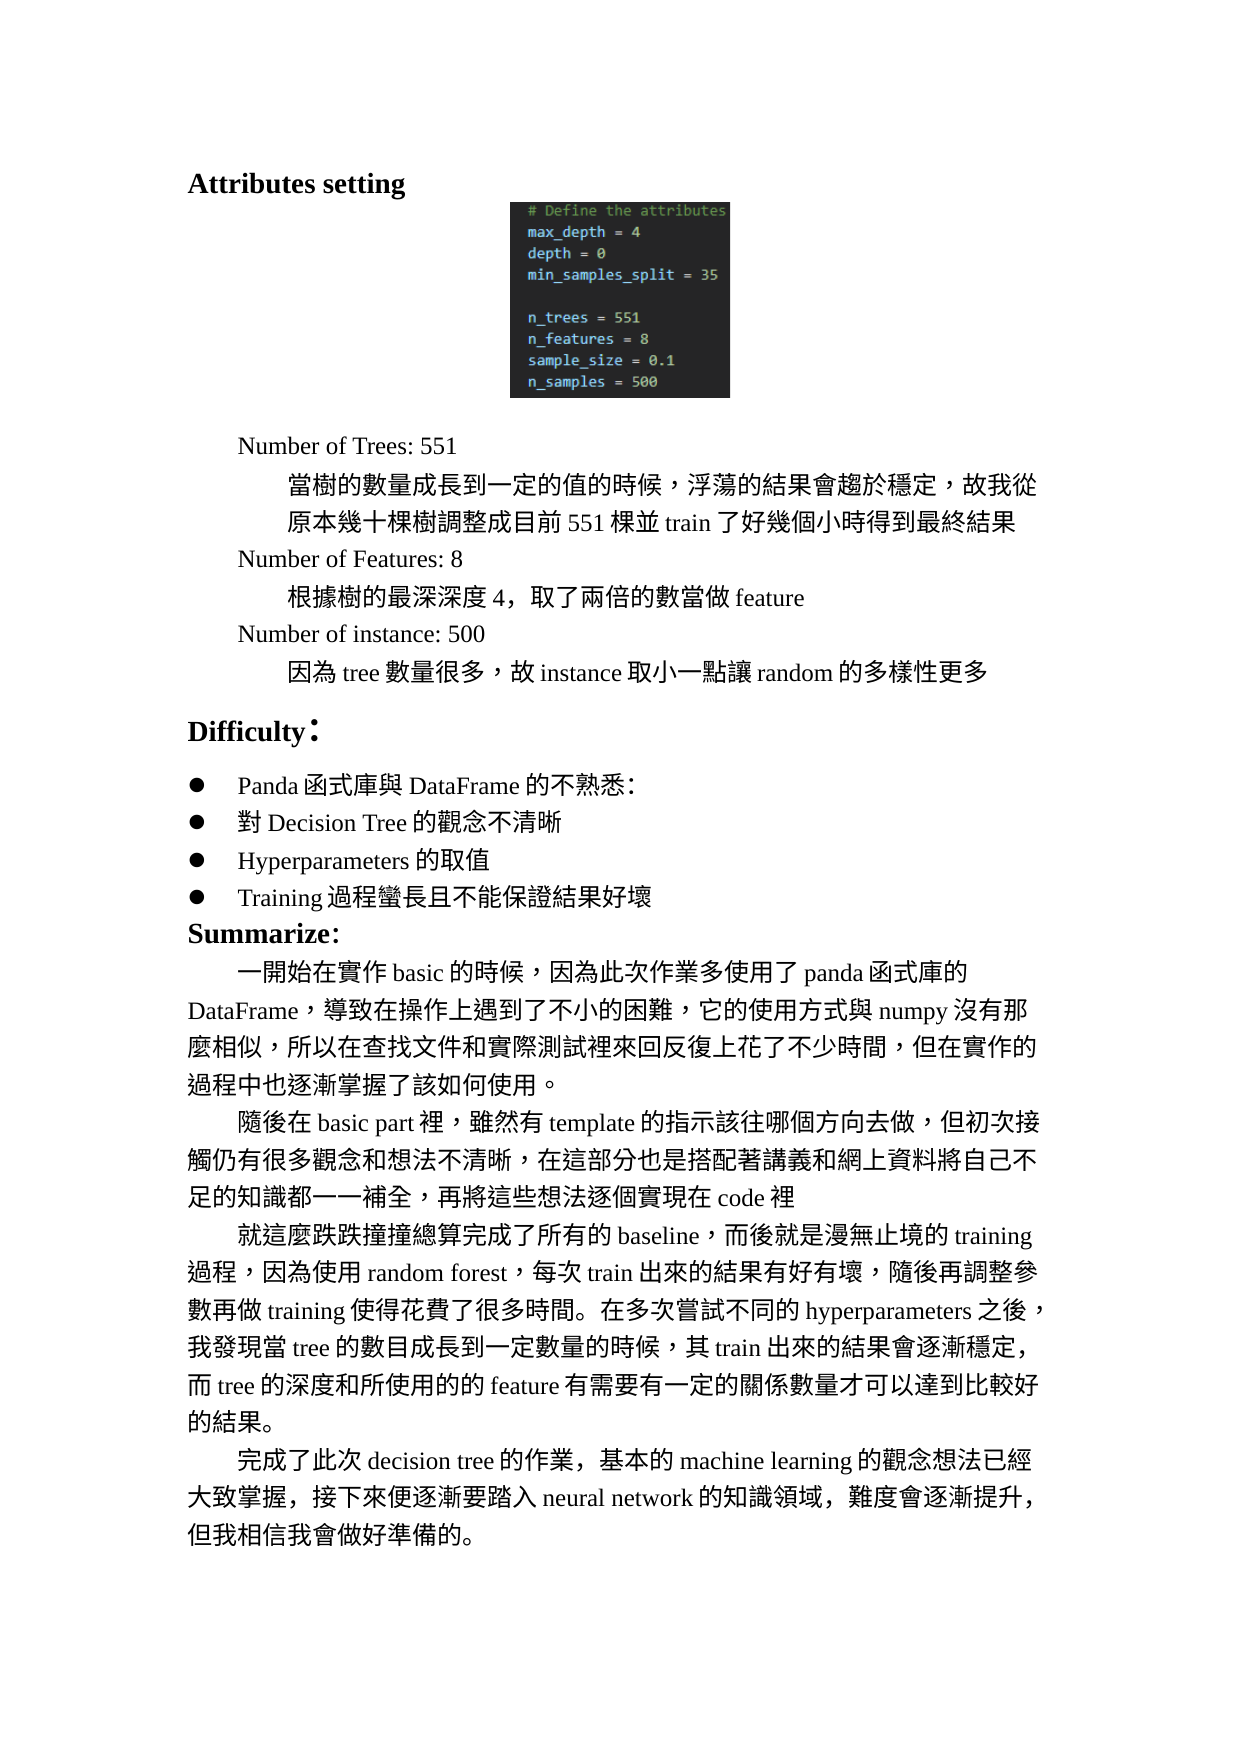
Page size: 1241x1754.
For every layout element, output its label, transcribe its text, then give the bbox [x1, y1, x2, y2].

text Attributes setting [187, 164, 1053, 202]
list 對Decision Tree的觀念不清晰 [187, 802, 1053, 839]
text Number of instance: 500 [187, 614, 1053, 652]
text Summarize： [187, 914, 1053, 952]
text 就這麼跌跌撞撞總算完成了所有的baseline，而後就是漫無止境的training過程，因為使用random forest，每次train出來的結果有好有壞，隨後再調整參數再做training使得花費了很多時間。在多次嘗試不同的hyperparameters之後，我發現當tree的數目成長到一定數量的時候，其train出來的結果會逐漸穩定，而tree的深度和所使用的的feature有需要有一定的關係數量才可以達到比較好的結果。 [187, 1214, 1053, 1439]
text 一開始在實作basic的時候，因為此次作業多使用了panda函式庫的DataFrame，導致在操作上遇到了不小的困難，它的使用方式與numpy沒有那麼相似，所以在查找文件和實際測試裡來回反復上花了不少時間，但在實作的過程中也逐漸掌握了該如何使用。 [187, 952, 1053, 1102]
text 完成了此次decision tree的作業，基本的machine learning的觀念想法已經大致掌握，接下來便逐漸要踏入neural network的知識領域，難度會逐漸提升，但我相信我會做好準備的。 [187, 1439, 1053, 1552]
list Hyperparameters的取值 [187, 839, 1053, 877]
list Training過程蠻長且不能保證結果好壞 [187, 877, 1053, 914]
text Difficulty： [187, 689, 1053, 764]
text 根據樹的最深深度4，取了兩倍的數當做feature [187, 577, 1053, 614]
text 當樹的數量成長到一定的值的時候，浮蕩的結果會趨於穩定，故我從原本幾十棵樹調整成目前551棵並train了好幾個小時得到最終結果 [287, 464, 1053, 539]
text Number of Trees: 551 [187, 427, 1053, 464]
text 因為tree數量很多，故instance取小一點讓random的多樣性更多 [187, 652, 1053, 689]
text 隨後在basic part裡，雖然有template的指示該往哪個方向去做，但初次接觸仍有很多觀念和想法不清晰，在這部分也是搭配著講義和網上資料將自己不足的知識都一一補全，再將這些想法逐個實現在code裡 [187, 1102, 1053, 1214]
text Number of Features: 8 [187, 539, 1053, 577]
list Panda函式庫與DataFrame的不熟悉： [187, 764, 1053, 802]
picture [510, 202, 731, 398]
